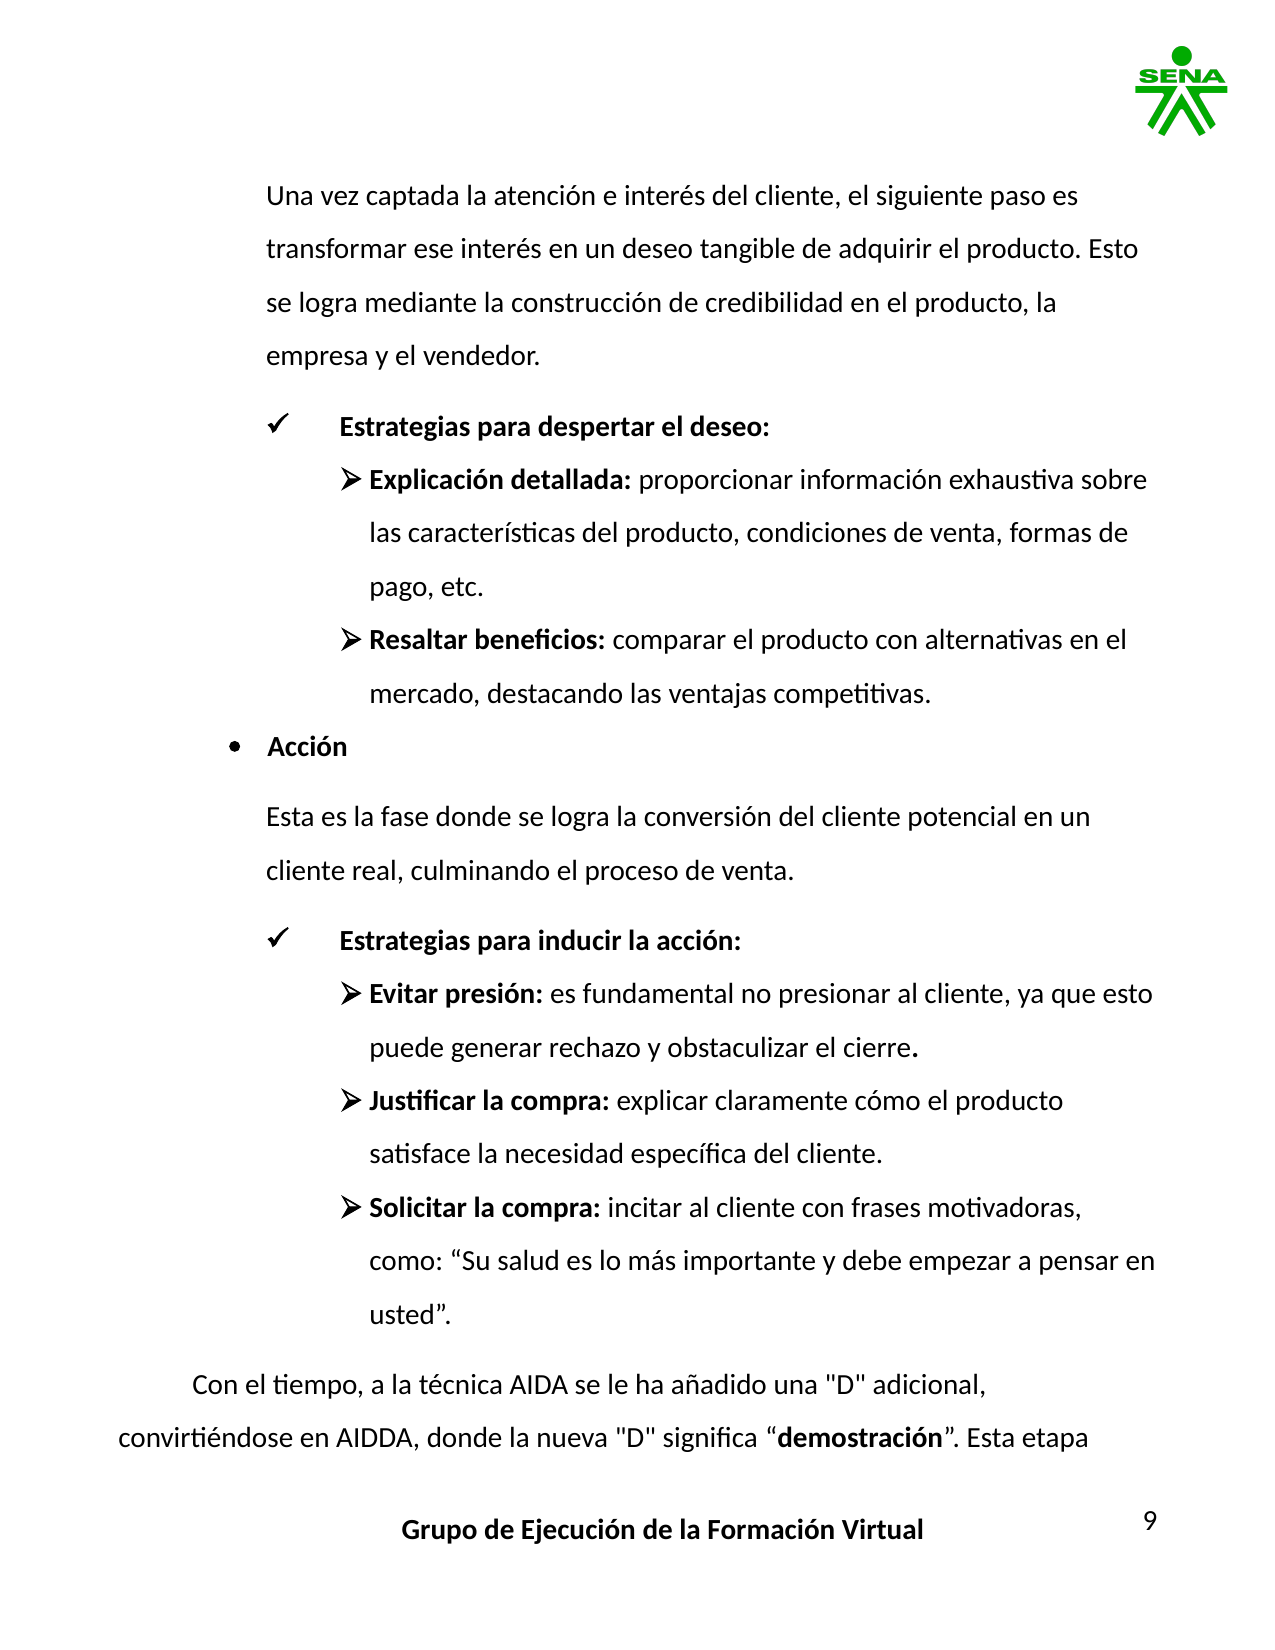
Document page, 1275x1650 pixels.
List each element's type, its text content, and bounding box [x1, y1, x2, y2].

list Estrategias para despertar el deseo: [266, 408, 1157, 443]
list Explicación detallada: proporcionar información exhaustiva sobre las características del producto, condiciones de venta, formas de pago, etc. [340, 461, 1157, 603]
list Acción [229, 728, 1157, 764]
list Evitar presión: es fundamental no presionar al cliente, ya que esto puede generar rechazo y obstaculizar el cierre. [340, 975, 1157, 1064]
list Estrategias para inducir la acción: [266, 922, 1157, 957]
text Una vez captada la atención e interés del cliente, el siguiente paso es transformar ese interés en un deseo tangible de adquirir el producto. Esto se logra mediante la construcción de credibilidad en el producto, la empresa y el vendedor. [266, 177, 1157, 373]
list Solicitar la compra: incitar al cliente con frases motivadoras, como: “Su salud es lo más importante y debe empezar a pensar en usted”. [340, 1189, 1157, 1332]
text Esta es la fase donde se logra la conversión del cliente potencial en un cliente real, culminando el proceso de venta. [266, 798, 1157, 887]
picture [1135, 46, 1228, 136]
list Justificar la compra: explicar claramente cómo el producto satisface la necesidad específica del cliente. [340, 1082, 1157, 1171]
list Resaltar beneficios: comparar el producto con alternativas en el mercado, destacando las ventajas competitivas. [340, 621, 1157, 710]
